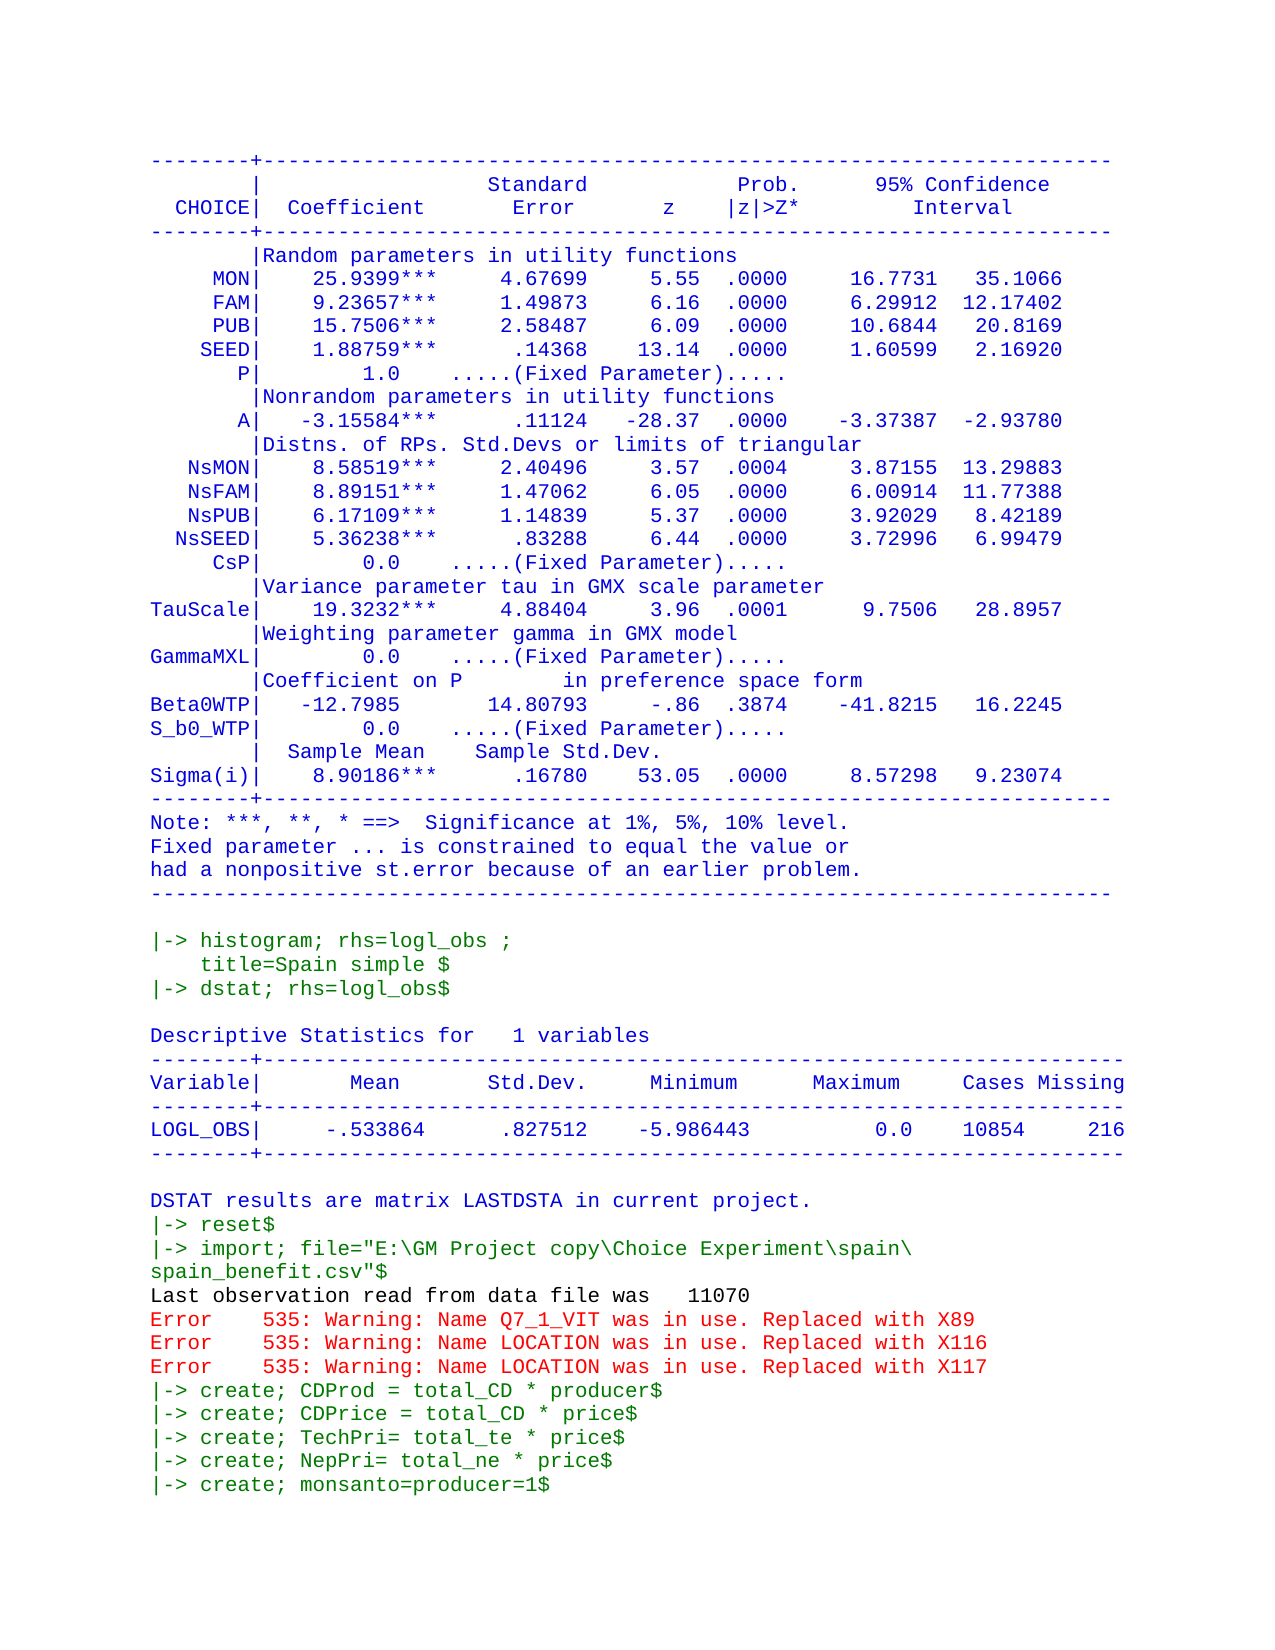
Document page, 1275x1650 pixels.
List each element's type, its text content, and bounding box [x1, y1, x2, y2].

text --------+-------------------------------------------------------------------- [150, 150, 1125, 174]
text |-> import; file="E:\GM Project copy\Choice Experiment\spain\spain_benefit.csv"$ [150, 1238, 1125, 1285]
text |Nonrandom parameters in utility functions [150, 386, 1125, 410]
text Descriptive Statistics for 1 variables [150, 1025, 1125, 1048]
text --------+-------------------------------------------------------------------- [150, 788, 1125, 812]
text |-> dstat; rhs=logl_obs$ [150, 978, 1125, 1001]
text ----------------------------------------------------------------------------- [150, 883, 1125, 907]
text Error 535: Warning: Name Q7_1_VIT was in use. Replaced with X89 [150, 1309, 1125, 1332]
text |Weighting parameter gamma in GMX model [150, 623, 1125, 647]
text LOGL_OBS| -.533864 .827512 -5.986443 0.0 10854 216 [150, 1119, 1125, 1143]
text Sigma(i)| 8.90186*** .16780 53.05 .0000 8.57298 9.23074 [150, 765, 1125, 788]
text DSTAT results are matrix LASTDSTA in current project. [150, 1190, 1125, 1214]
text |-> create; monsanto=producer=1$ [150, 1474, 1125, 1498]
text Error 535: Warning: Name LOCATION was in use. Replaced with X116 [150, 1332, 1125, 1356]
text Beta0WTP| -12.7985 14.80793 -.86 .3874 -41.8215 16.2245 [150, 694, 1125, 717]
text |-> create; CDProd = total_CD * producer$ [150, 1379, 1125, 1403]
text |Distns. of RPs. Std.Devs or limits of triangular [150, 434, 1125, 457]
text |-> reset$ [150, 1214, 1125, 1238]
text CsP| 0.0 .....(Fixed Parameter)..... [150, 552, 1125, 576]
text Variable| Mean Std.Dev. Minimum Maximum Cases Missing [150, 1072, 1125, 1096]
text had a nonpositive st.error because of an earlier problem. [150, 859, 1125, 883]
text | Sample Mean Sample Std.Dev. [150, 741, 1125, 765]
text Error 535: Warning: Name LOCATION was in use. Replaced with X117 [150, 1356, 1125, 1379]
text |-> create; TechPri= total_te * price$ [150, 1427, 1125, 1451]
text | Standard Prob. 95% Confidence [150, 174, 1125, 197]
text TauScale| 19.3232*** 4.88404 3.96 .0001 9.7506 28.8957 [150, 599, 1125, 623]
text |-> create; NepPri= total_ne * price$ [150, 1451, 1125, 1474]
text title=Spain simple $ [150, 954, 1125, 978]
text Fixed parameter ... is constrained to equal the value or [150, 836, 1125, 859]
text PUB| 15.7506*** 2.58487 6.09 .0000 10.6844 20.8169 [150, 316, 1125, 339]
text MON| 25.9399*** 4.67699 5.55 .0000 16.7731 35.1066 [150, 268, 1125, 292]
text SEED| 1.88759*** .14368 13.14 .0000 1.60599 2.16920 [150, 339, 1125, 363]
text FAM| 9.23657*** 1.49873 6.16 .0000 6.29912 12.17402 [150, 292, 1125, 316]
text --------+--------------------------------------------------------------------- [150, 1143, 1125, 1167]
text CHOICE| Coefficient Error z |z|>Z* Interval [150, 197, 1125, 221]
text GammaMXL| 0.0 .....(Fixed Parameter)..... [150, 647, 1125, 670]
text --------+--------------------------------------------------------------------- [150, 1096, 1125, 1119]
text |Coefficient on P in preference space form [150, 670, 1125, 694]
text NsPUB| 6.17109*** 1.14839 5.37 .0000 3.92029 8.42189 [150, 505, 1125, 528]
text |Random parameters in utility functions [150, 244, 1125, 268]
text NsFAM| 8.89151*** 1.47062 6.05 .0000 6.00914 11.77388 [150, 481, 1125, 505]
text S_b0_WTP| 0.0 .....(Fixed Parameter)..... [150, 717, 1125, 741]
text Note: ***, **, * ==> Significance at 1%, 5%, 10% level. [150, 812, 1125, 836]
text NsSEED| 5.36238*** .83288 6.44 .0000 3.72996 6.99479 [150, 528, 1125, 552]
text |Variance parameter tau in GMX scale parameter [150, 576, 1125, 599]
text |-> histogram; rhs=logl_obs ; [150, 930, 1125, 954]
text |-> create; CDPrice = total_CD * price$ [150, 1403, 1125, 1427]
text NsMON| 8.58519*** 2.40496 3.57 .0004 3.87155 13.29883 [150, 457, 1125, 481]
text Last observation read from data file was 11070 [150, 1285, 1125, 1309]
text A| -3.15584*** .11124 -28.37 .0000 -3.37387 -2.93780 [150, 410, 1125, 434]
text P| 1.0 .....(Fixed Parameter)..... [150, 363, 1125, 386]
text --------+--------------------------------------------------------------------- [150, 1048, 1125, 1072]
text --------+-------------------------------------------------------------------- [150, 221, 1125, 244]
